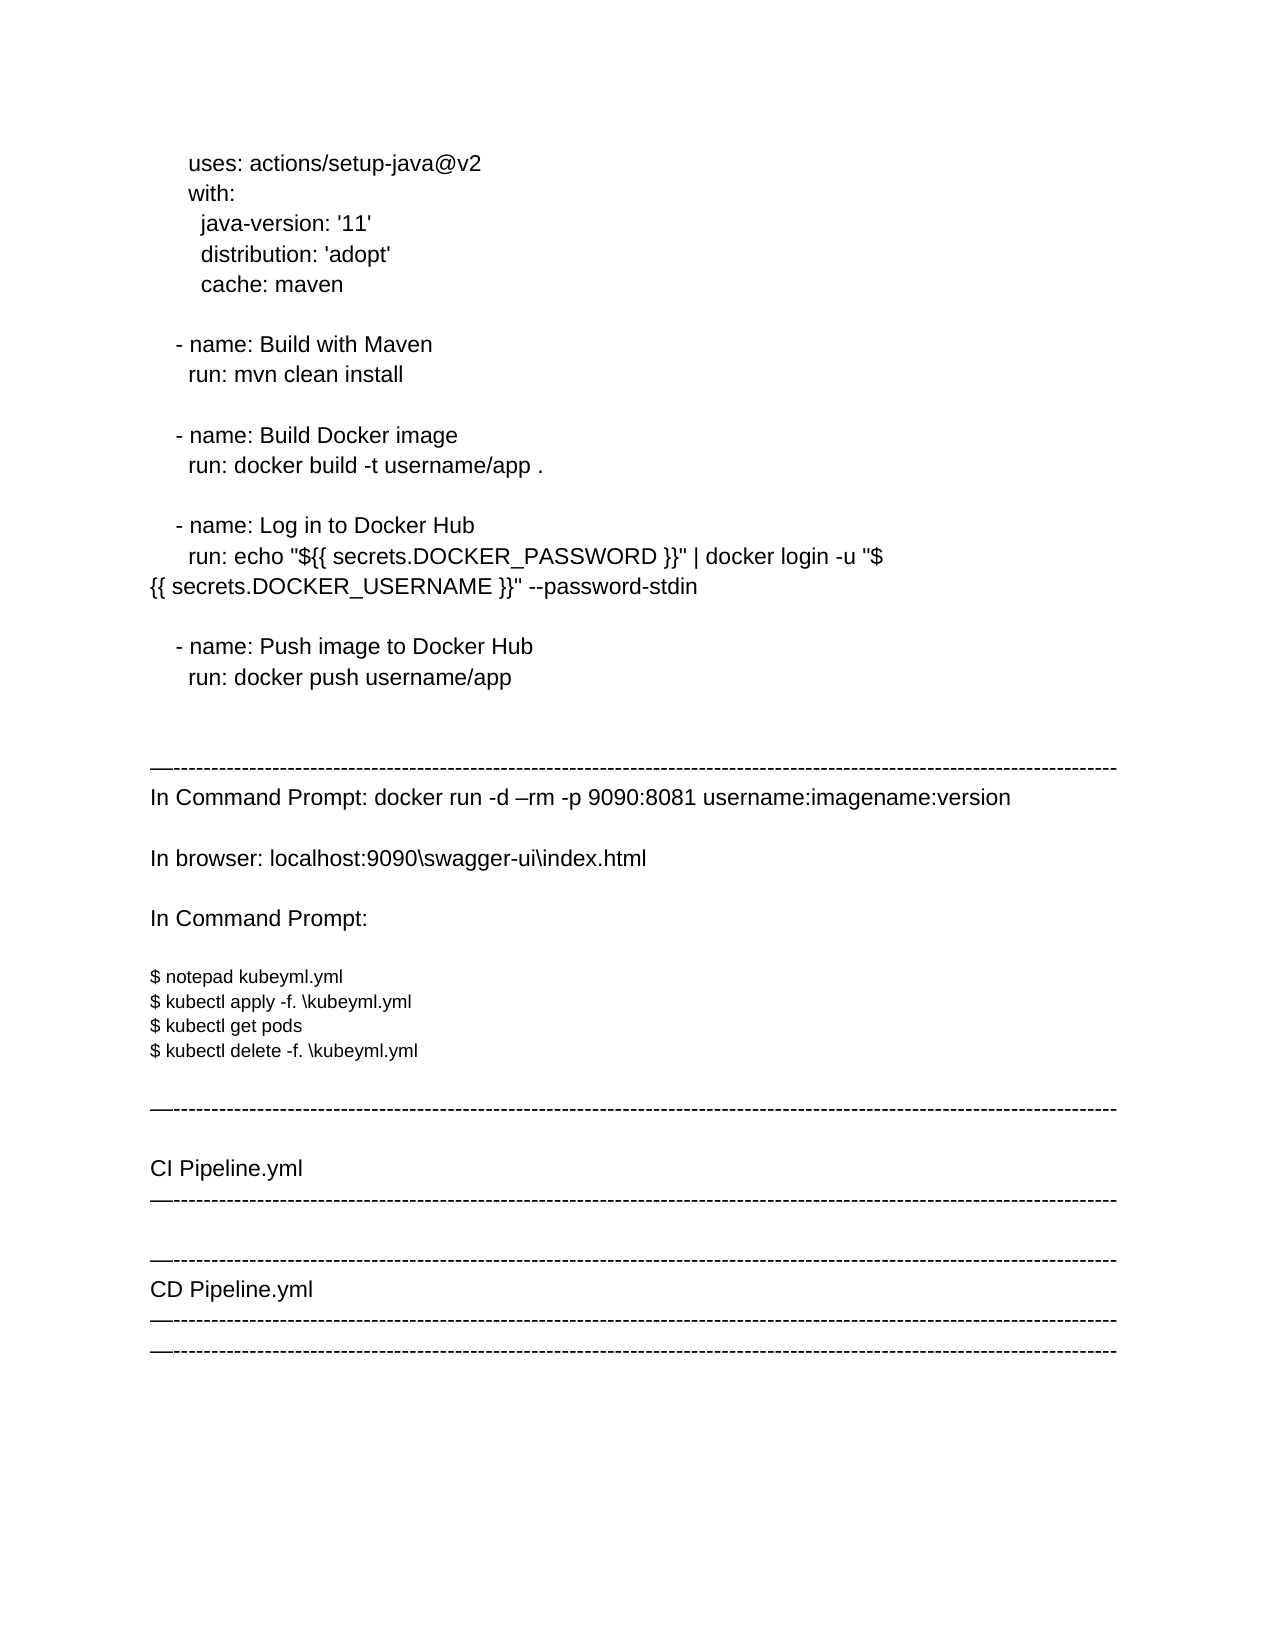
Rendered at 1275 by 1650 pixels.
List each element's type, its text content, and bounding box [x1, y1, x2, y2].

text run: docker build -t username/app . [150, 452, 1125, 478]
text $ kubectl delete -f. \kubeyml.yml [150, 1040, 1125, 1062]
text —---------------------------------------------------------------------------------------------------------------------------- [150, 1337, 1125, 1363]
text $ kubectl apply -f. \kubeyml.yml [150, 990, 1125, 1012]
text - name: Build Docker image [150, 422, 1125, 448]
text —---------------------------------------------------------------------------------------------------------------------------- [150, 724, 1125, 781]
text In Command Prompt: [150, 905, 1125, 932]
text cache: maven [150, 271, 1125, 297]
text —---------------------------------------------------------------------------------------------------------------------------- [150, 1095, 1125, 1121]
text $ notepad kubeyml.yml [150, 966, 1125, 987]
text —---------------------------------------------------------------------------------------------------------------------------- [150, 1306, 1125, 1333]
text - name: Build with Maven [150, 331, 1125, 358]
text $ kubectl get pods [150, 1015, 1125, 1037]
text - name: Log in to Docker Hub [150, 512, 1125, 539]
text run: mvn clean install [150, 361, 1125, 388]
text - name: Push image to Docker Hub [150, 633, 1125, 660]
text In Command Prompt: docker run -d –rm -p 9090:8081 username:imagename:version [150, 784, 1125, 811]
text CD Pipeline.yml [150, 1276, 1125, 1303]
text java-version: '11' [150, 210, 1125, 237]
text —---------------------------------------------------------------------------------------------------------------------------- [150, 1246, 1125, 1272]
text uses: actions/setup-java@v2 [150, 150, 1125, 176]
text —---------------------------------------------------------------------------------------------------------------------------- [150, 1186, 1125, 1212]
text with: [150, 180, 1125, 207]
text run: docker push username/app [150, 663, 1125, 690]
text run: echo "${{ secrets.DOCKER_PASSWORD }}" | docker login -u "${{ secrets.DOCKER_USERNAME }}" --password-stdin [150, 543, 1125, 599]
text In browser: localhost:9090\swagger-ui\index.html [150, 845, 1125, 871]
text distribution: 'adopt' [150, 241, 1125, 267]
text CI Pipeline.yml [150, 1155, 1125, 1182]
